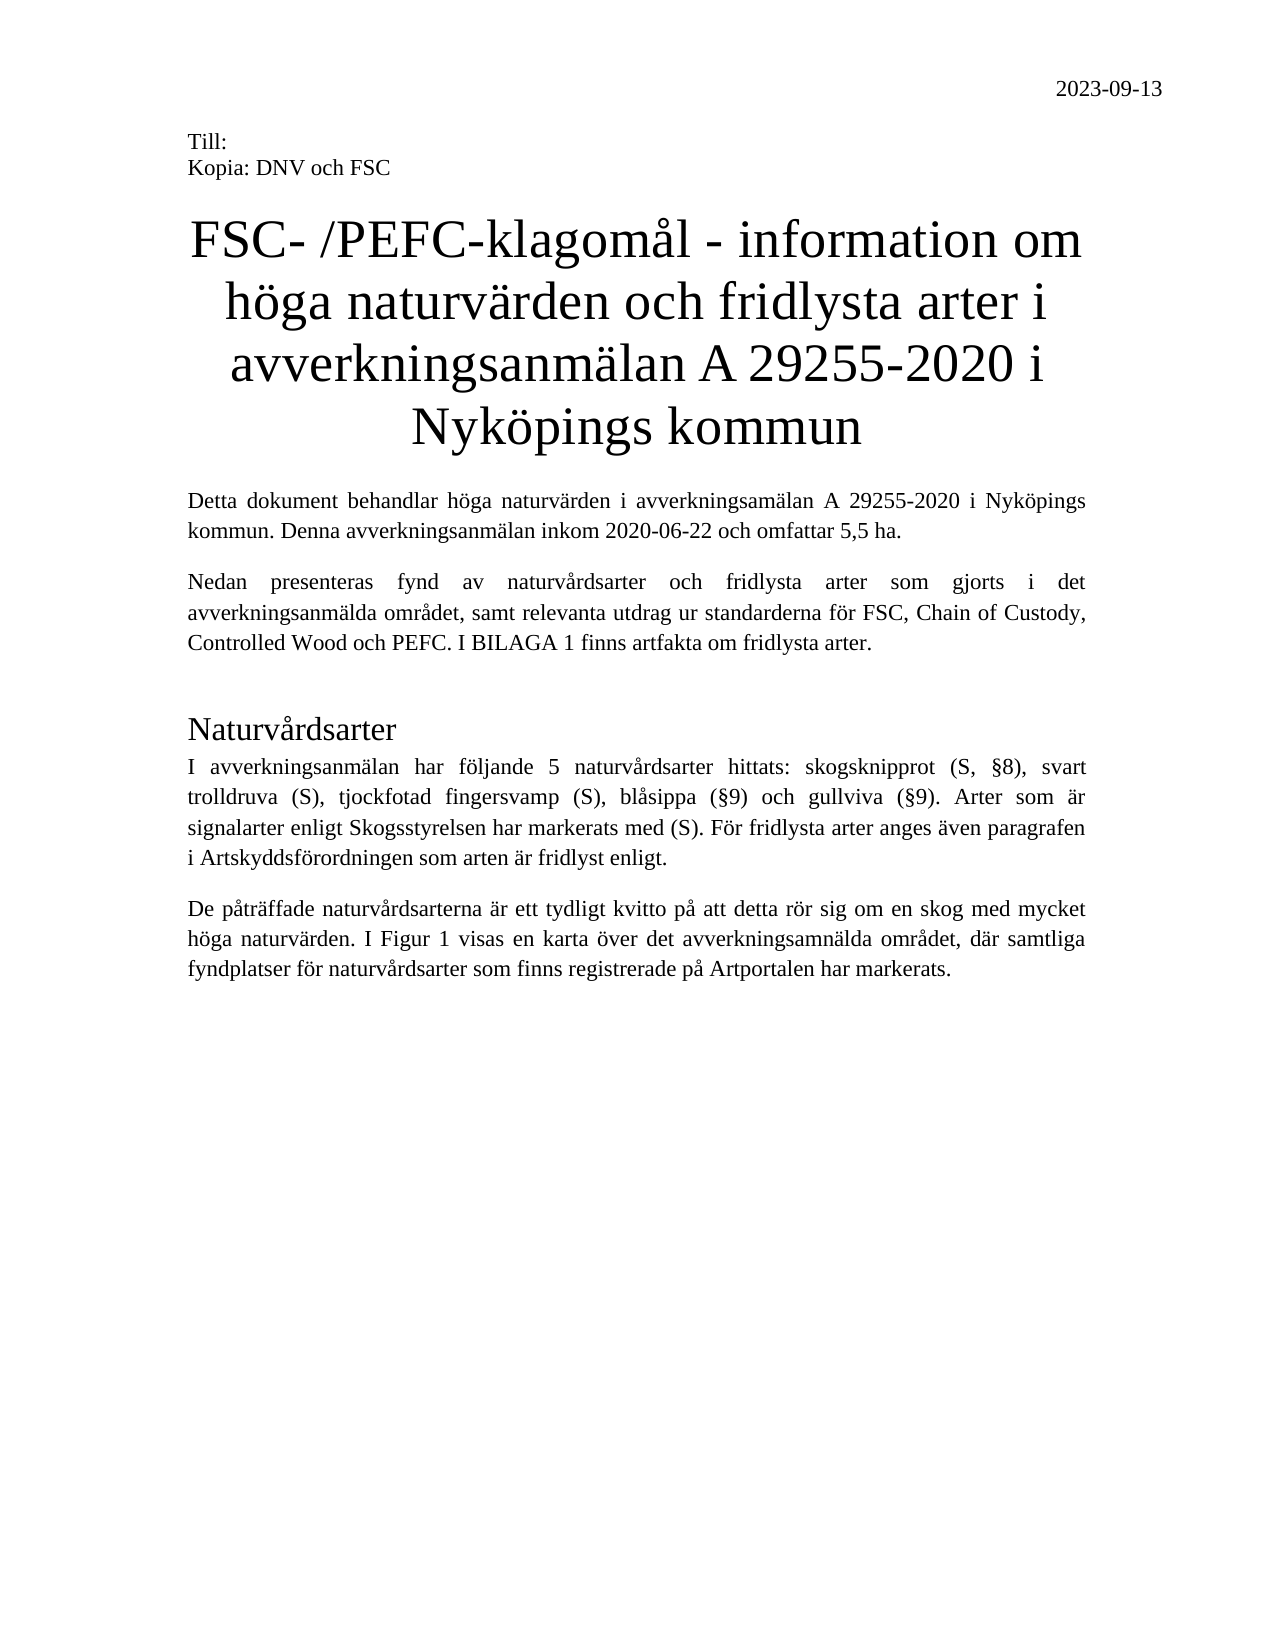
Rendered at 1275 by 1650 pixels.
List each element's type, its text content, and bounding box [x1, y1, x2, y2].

text De påträffade naturvårdsarterna är ett tydligt kvitto på att detta rör sig om en skog med mycket höga naturvärden. I Figur 1 visas en karta över det avverkningsamnälda området, där samtliga fyndplatser för naturvårdsarter som finns registrerade på Artportalen har markerats. [187, 895, 1087, 982]
title FSC- /PEFC-klagomål - information om höga naturvärden och fridlysta arter i avverkningsanmälan A 29255-2020 i Nyköpings kommun [187, 207, 1087, 456]
subtitle Naturvårdsarter [187, 709, 1087, 747]
text I avverkningsanmälan har följande 5 naturvårdsarter hittats: skogsknipprot (S, §8), svart trolldruva (S), tjockfotad fingersvamp (S), blåsippa (§9) och gullviva (§9). Arter som är signalarter enligt Skogsstyrelsen har markerats med (S). För fridlysta arter anges även paragrafen i Artskyddsförordningen som arten är fridlyst enligt. [187, 753, 1087, 870]
text Detta dokument behandlar höga naturvärden i avverkningsamälan A 29255-2020 i Nyköpings kommun. Denna avverkningsanmälan inkom 2020-06-22 och omfattar 5,5 ha. [187, 487, 1087, 544]
text Nedan presenteras fynd av naturvårdsarter och fridlysta arter som gjorts i det avverkningsanmälda området, samt relevanta utdrag ur standarderna för FSC, Chain of Custody, Controlled Wood och PEFC. I BILAGA 1 finns artfakta om fridlysta arter. [187, 568, 1087, 655]
